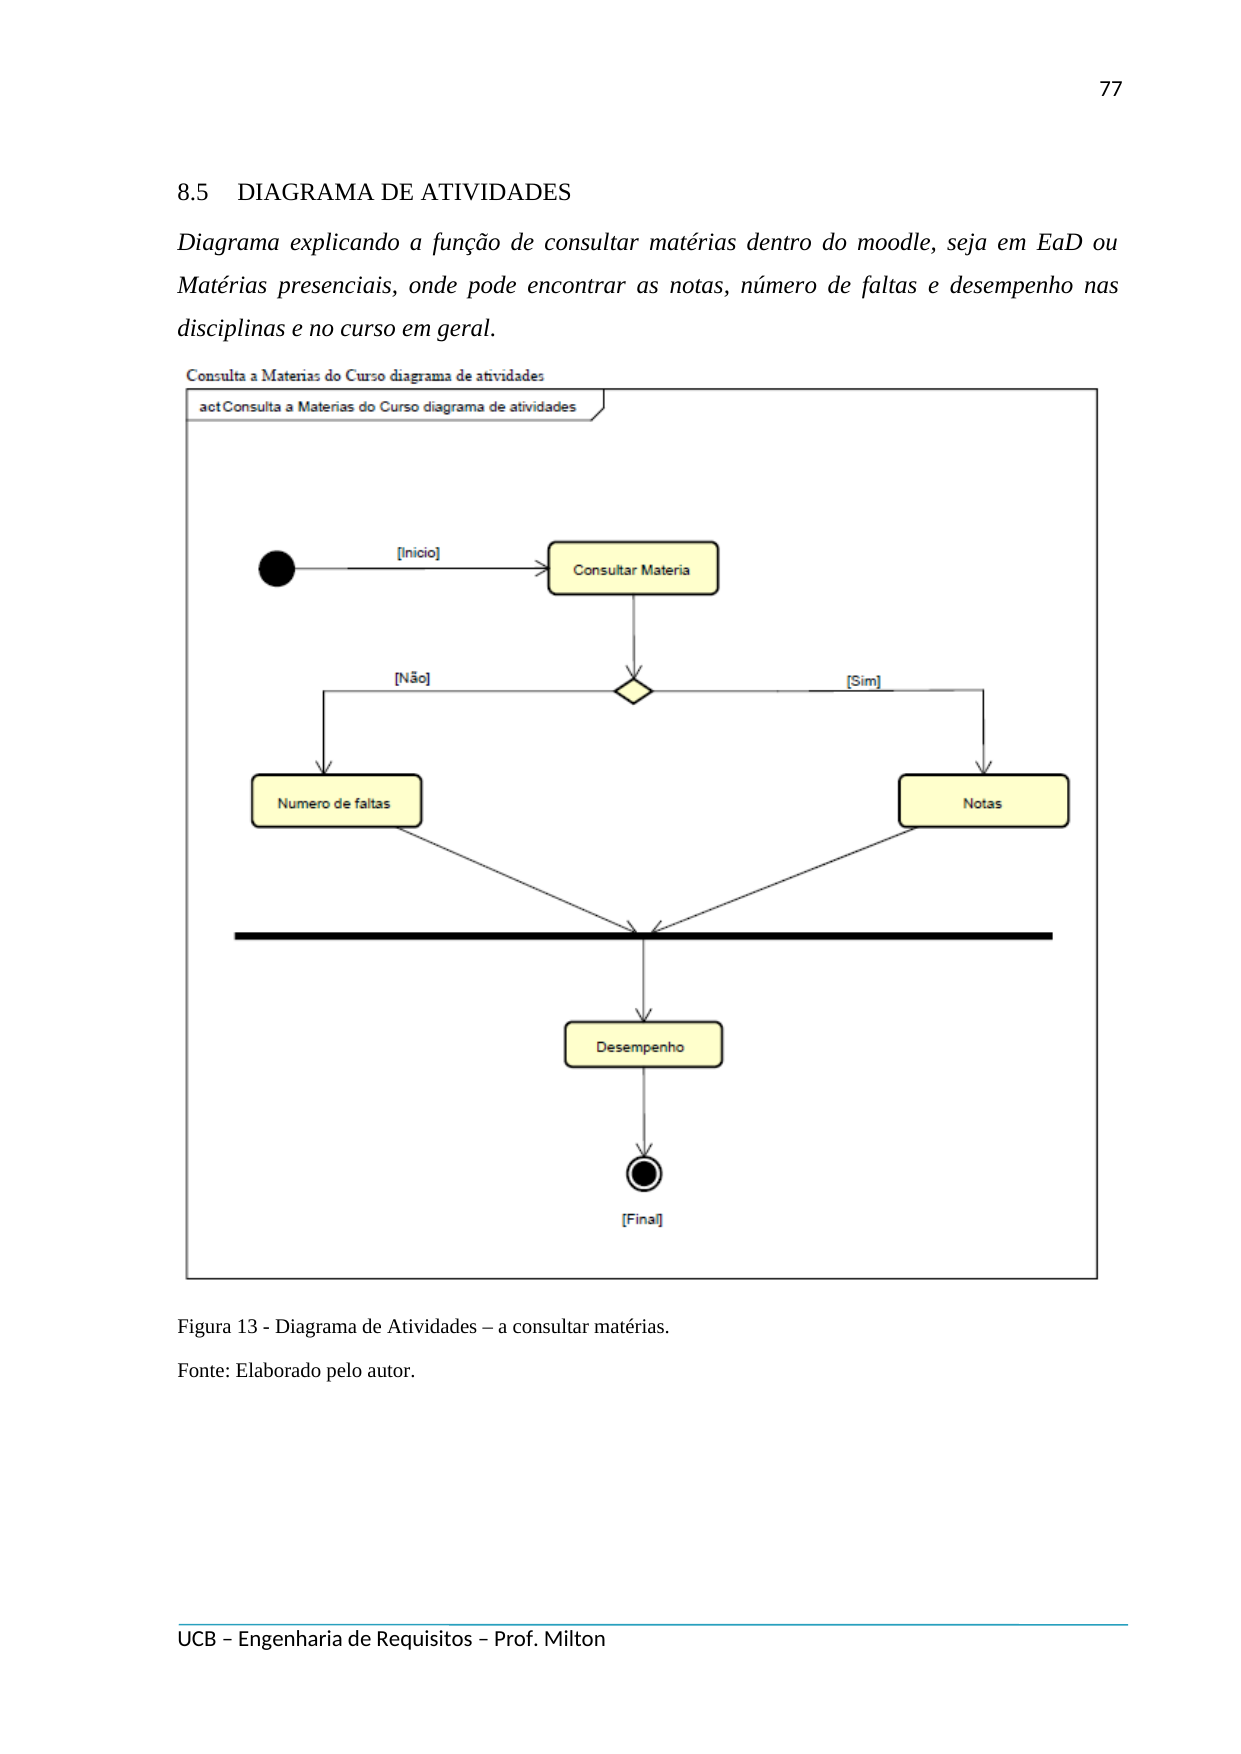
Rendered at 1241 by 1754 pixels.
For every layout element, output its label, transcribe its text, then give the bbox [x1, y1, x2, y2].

text Figura 13 - Diagrama de Atividades – a consultar matérias. [177, 1313, 1122, 1338]
subtitle DIAGRAMA DE ATIVIDADES [177, 177, 1122, 206]
picture [177, 368, 1123, 1287]
text Fonte: Elaborado pelo autor. [177, 1358, 1122, 1382]
text Diagrama explicando a função de consultar matérias dentro do moodle, seja em EaD ou Matérias presenciais, onde pode encontrar as notas, número de faltas e desempenho nas disciplinas e no curso em geral. [177, 227, 1122, 342]
